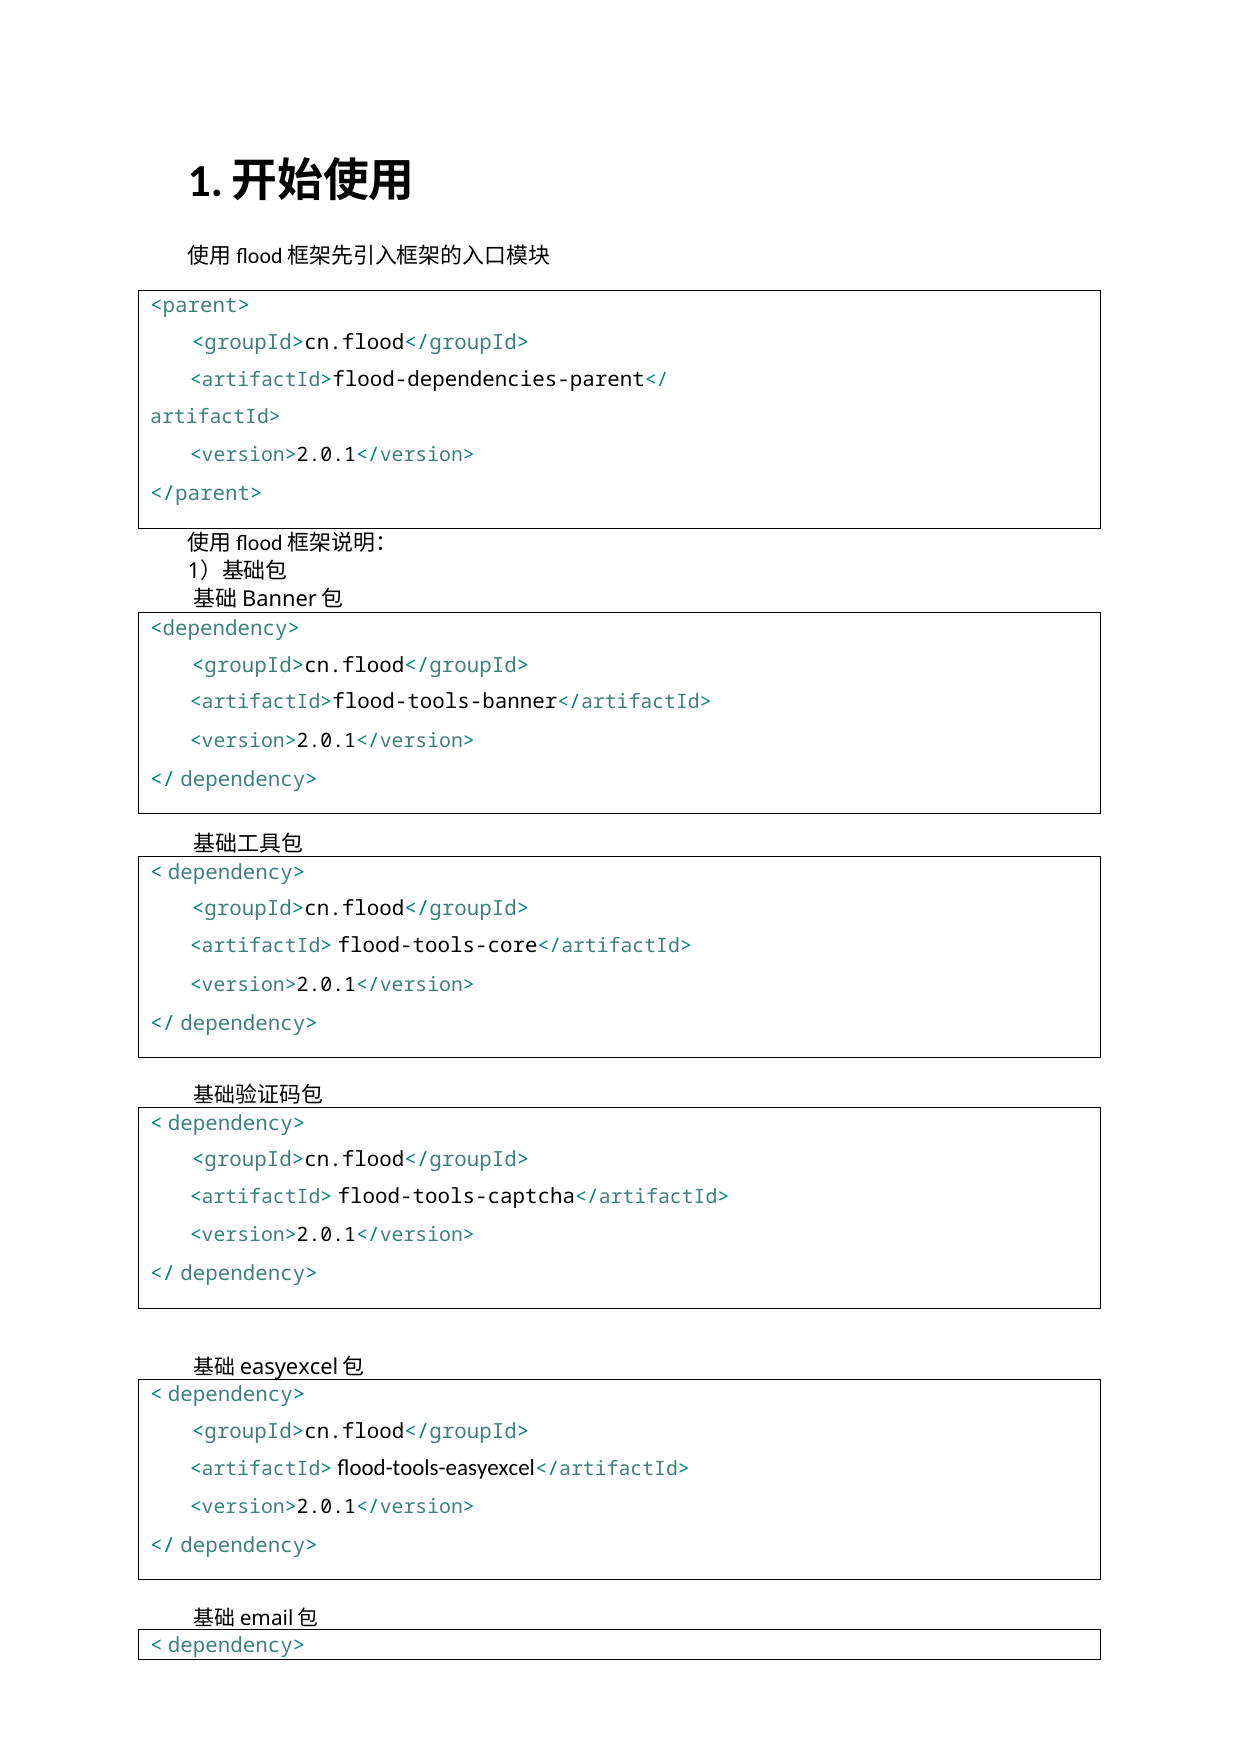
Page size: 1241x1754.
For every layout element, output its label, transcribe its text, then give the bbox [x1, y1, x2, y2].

table_header <parent> <groupId>cn.flood</groupId> <artifactId>flood-dependencies-parent</artifactId> <version>2.0.1</version> </parent> [139, 291, 1100, 528]
text 基础email包 [150, 1608, 1090, 1629]
text 使用 flood 框架先引入框架的入口模块 [187, 241, 1090, 269]
text 1）基础包 [187, 556, 1090, 584]
text 基础Banner包 [187, 584, 1090, 612]
table_header <dependency> <groupId>cn.flood</groupId> <artifactId>flood-tools-banner</artifactId> <version>2.0.1</version> </ dependency> [139, 613, 1100, 813]
text 基础easyexcel包 [194, 1358, 1090, 1378]
table_header < dependency> <groupId>cn.flood</groupId> <artifactId> flood-tools-easyexcel</artifactId> <version>2.0.1</version> </ dependency> [139, 1380, 1100, 1579]
text 使用 flood 框架说明： [187, 529, 1090, 556]
text 基础工具包 [194, 835, 1090, 856]
table_header < dependency> <groupId>cn.flood</groupId> <artifactId> flood-tools-email</artifactId> <version>2.0.1</version> </ dependency> [139, 1630, 1100, 1658]
table_header < dependency> <groupId>cn.flood</groupId> <artifactId> flood-tools-captcha</artifactId> <version>2.0.1</version> </ dependency> [139, 1108, 1100, 1308]
table_header < dependency> <groupId>cn.flood</groupId> <artifactId> flood-tools-core</artifactId> <version>2.0.1</version> </ dependency> [139, 857, 1100, 1057]
list 开始使用 [187, 150, 1090, 208]
text 基础验证码包 [194, 1086, 1090, 1107]
